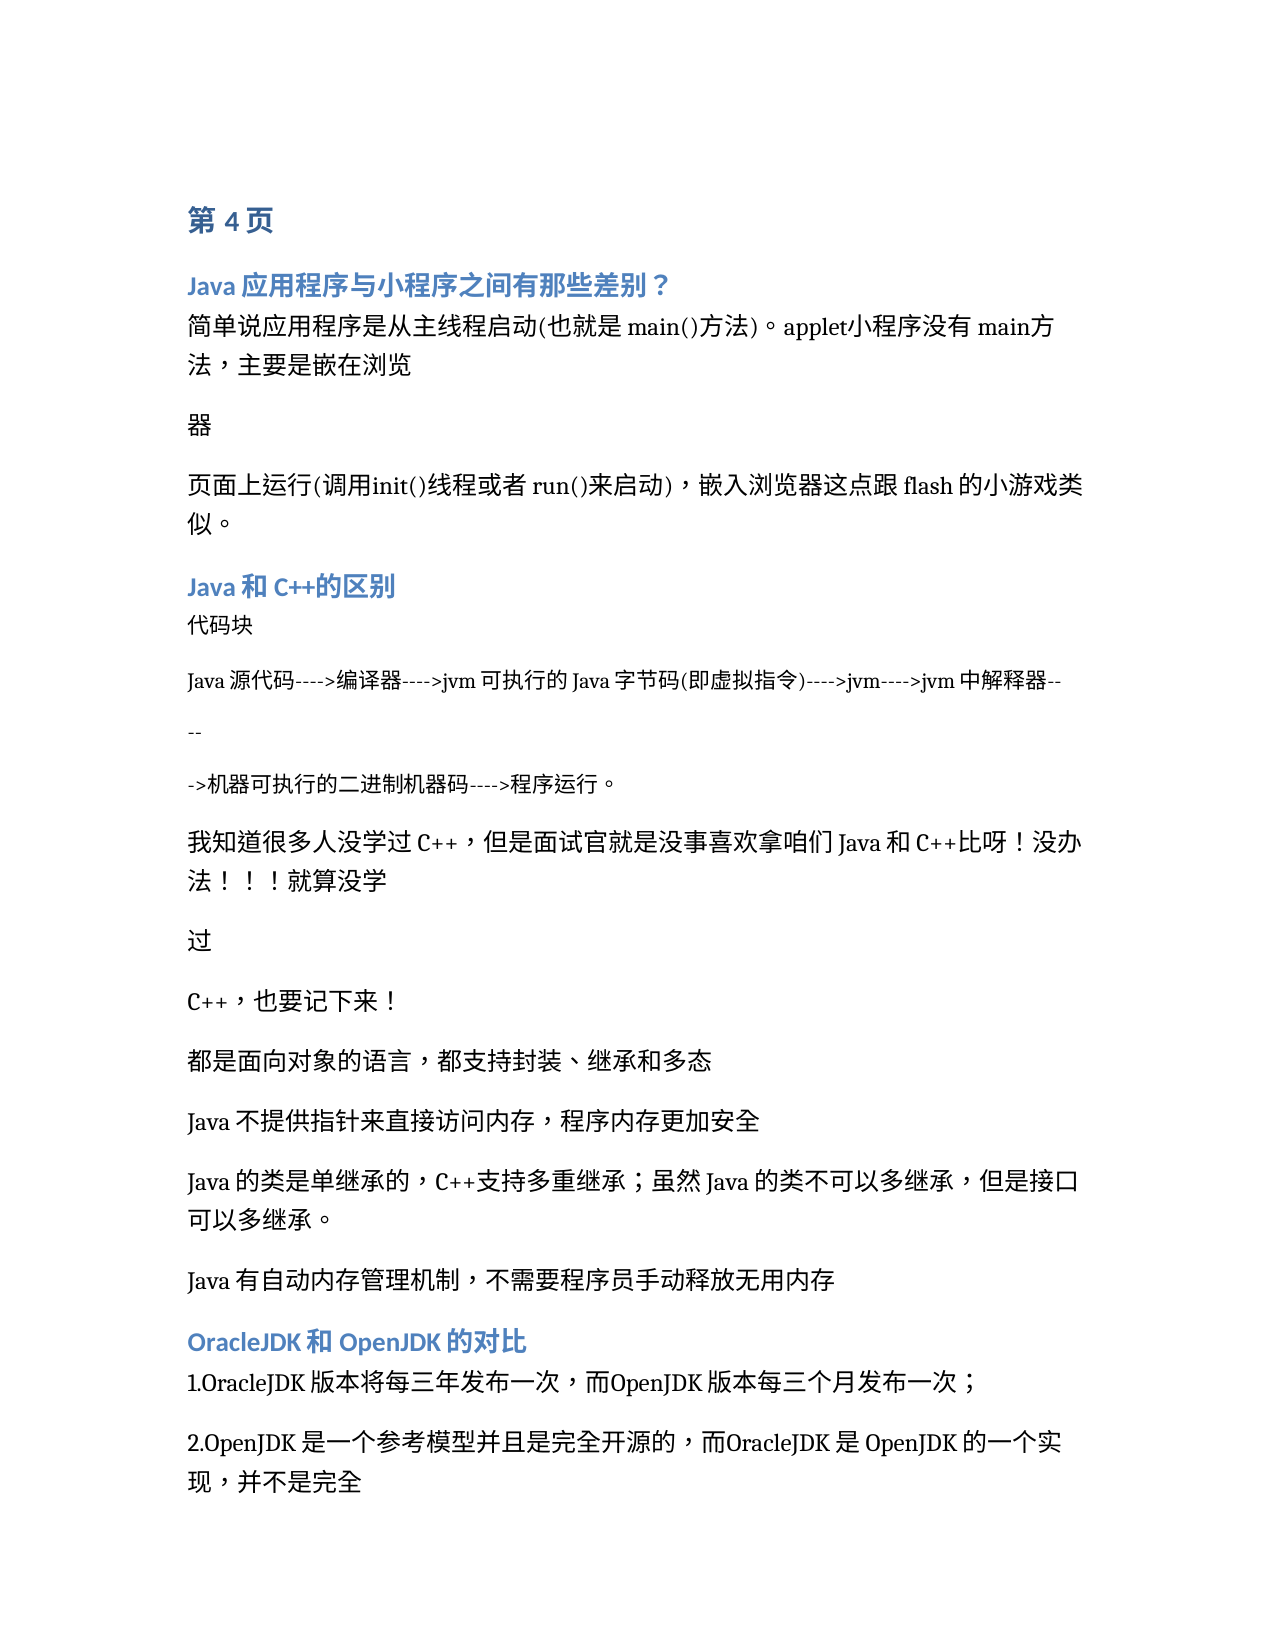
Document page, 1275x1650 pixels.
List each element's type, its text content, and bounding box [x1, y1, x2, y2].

text 我知道很多⼈没学过C++，但是⾯试官就是没事喜欢拿咱们Java和C++⽐呀！没办法！！！就算没学 [187, 824, 1087, 898]
text 2.OpenJDK是⼀个参考模型并且是完全开源的，⽽OracleJDK是OpenJDK的⼀个实现，并不是完全 [187, 1425, 1087, 1498]
text ⻚⾯上运⾏(调⽤init()线程或者run()来启动)，嵌⼊浏览器这点跟flash的⼩游戏类似。 [187, 468, 1087, 541]
text 过 [187, 923, 1087, 958]
text C++，也要记下来！ [187, 983, 1087, 1018]
text 1.OracleJDK版本将每三年发布⼀次，⽽OpenJDK版本每三个⽉发布⼀次； [187, 1365, 1087, 1399]
text 都是⾯向对象的语⾔，都⽀持封装、继承和多态 [187, 1043, 1087, 1078]
text -- [187, 719, 1087, 745]
text 器 [187, 408, 1087, 442]
subtitle 第 4 页 [187, 200, 1087, 240]
text 代码块 [187, 609, 1087, 639]
text Java有⾃动内存管理机制，不需要程序员⼿动释放⽆⽤内存 [187, 1263, 1087, 1297]
text 简单说应⽤程序是从主线程启动(也就是main()⽅法)。applet⼩程序没有main⽅法，主要是嵌在浏览 [187, 309, 1087, 382]
text ->机器可执⾏的⼆进制机器码---->程序运⾏。 [187, 769, 1087, 799]
subtitle Java和C++的区别 [187, 567, 1087, 604]
subtitle OracleJDK和OpenJDK的对⽐ [187, 1323, 1087, 1359]
subtitle Java应⽤程序与⼩程序之间有那些差别？ [187, 266, 1087, 303]
text Java源代码---->编译器---->jvm可执⾏的Java字节码(即虚拟指令)---->jvm---->jvm中解释器-- [187, 664, 1087, 694]
text Java不提供指针来直接访问内存，程序内存更加安全 [187, 1103, 1087, 1138]
text Java的类是单继承的，C++⽀持多重继承；虽然Java的类不可以多继承，但是接⼝可以多继承。 [187, 1163, 1087, 1237]
